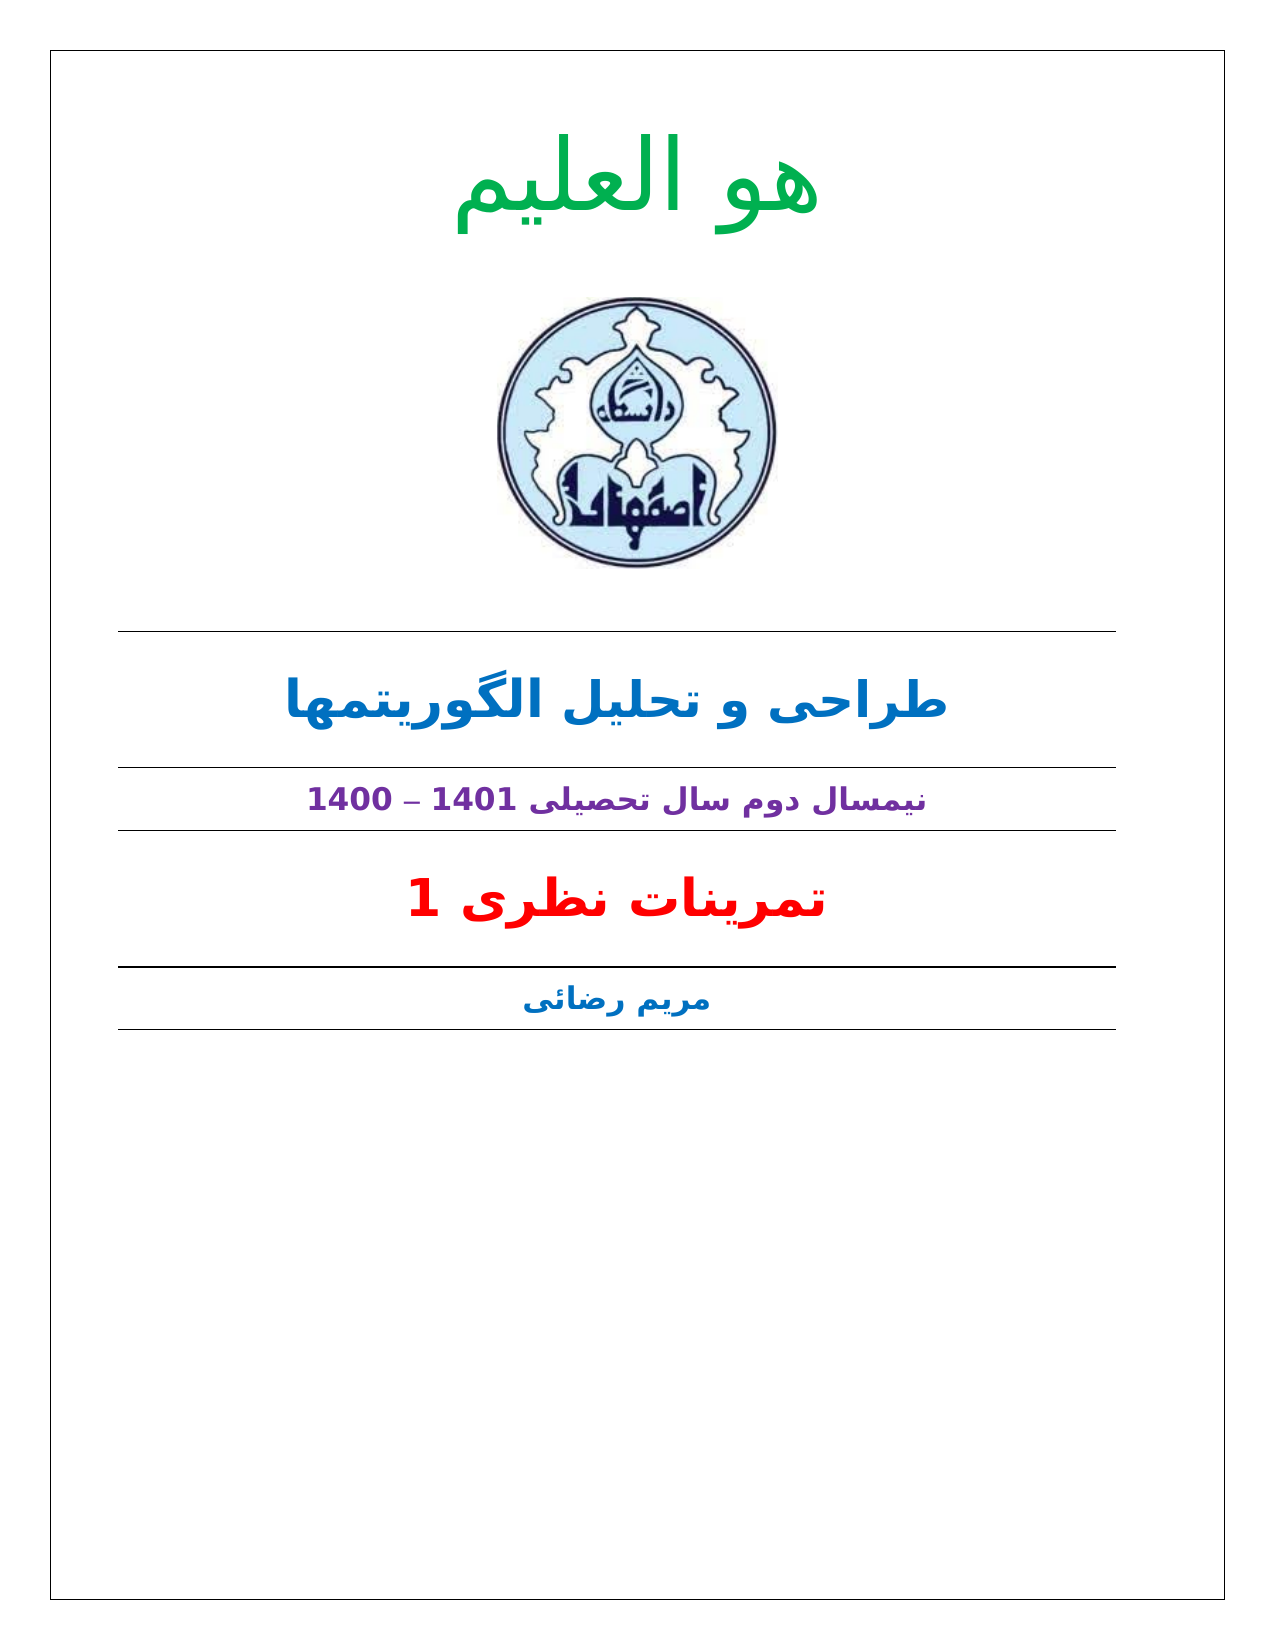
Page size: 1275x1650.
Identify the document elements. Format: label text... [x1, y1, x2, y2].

table_header طراحی و تحلیل الگوریتمها [118, 632, 1116, 767]
table_cell مریم رضائی [118, 968, 1116, 1029]
text هو العلیم [118, 118, 1157, 234]
picture [496, 297, 778, 569]
table_cell نیمسال دوم سال تحصیلی 1401 – 1400 [118, 768, 1116, 830]
table_cell تمرینات نظری 1 [118, 831, 1116, 966]
